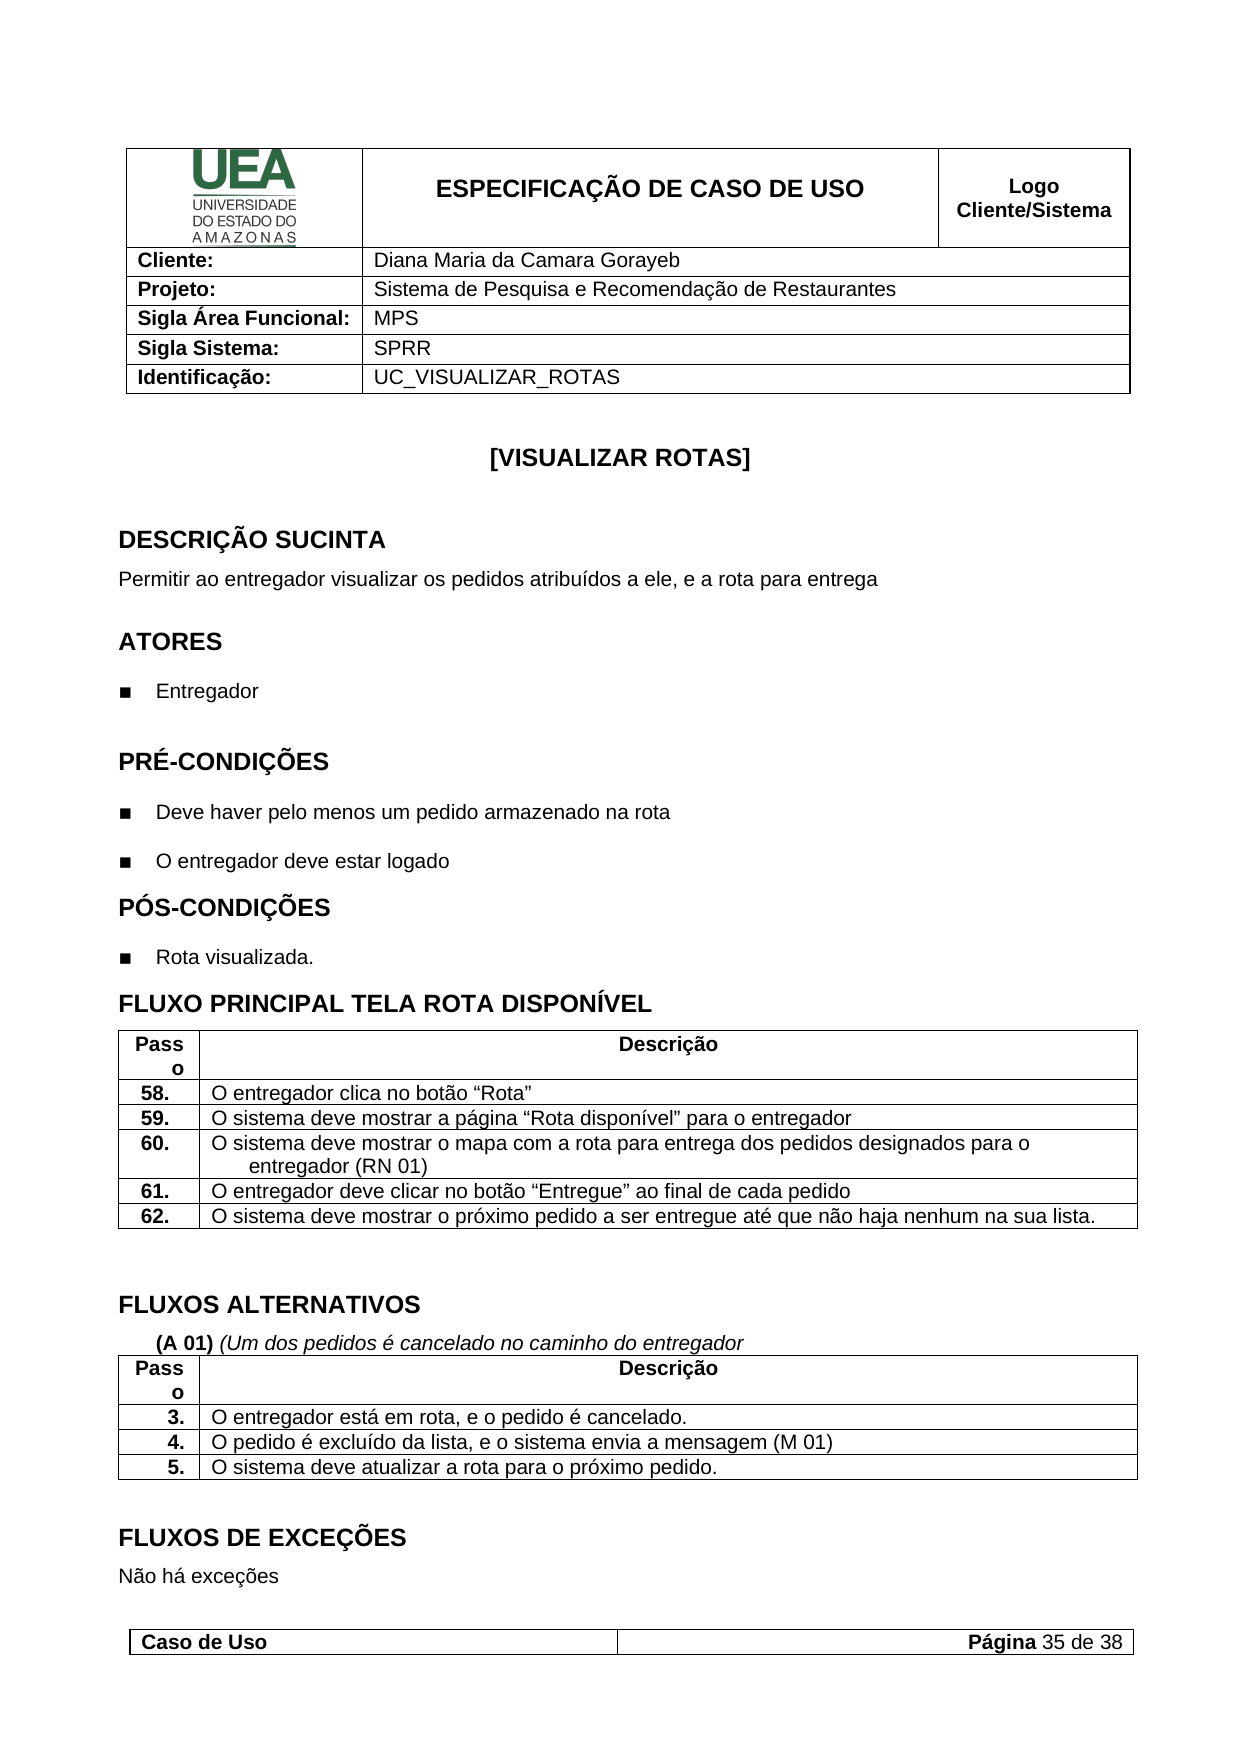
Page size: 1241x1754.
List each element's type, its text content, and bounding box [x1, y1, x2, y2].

list Rota visualizada. [118, 934, 1122, 977]
table_cell [119, 1105, 199, 1129]
table_cell O pedido é excluído da lista, e o sistema envia a mensagem (M 01) [200, 1430, 1137, 1454]
table_header Descrição [200, 1031, 1137, 1079]
subtitle FLUXOS DE EXCEÇÕES [118, 1523, 1122, 1551]
table_cell Sistema de Pesquisa e Recomendação de Restaurantes [363, 277, 1129, 305]
picture [192, 149, 296, 247]
subtitle FLUXOS ALTERNATIVOS [118, 1290, 1122, 1318]
table_header Passo [119, 1031, 199, 1079]
table_header [296, 149, 362, 247]
table_header [127, 149, 192, 247]
table_cell O sistema deve mostrar a página “Rota disponível” para o entregador [200, 1105, 1137, 1129]
subtitle PRÉ-CONDIÇÕES [118, 747, 1122, 776]
table_cell Identificação: [127, 365, 362, 393]
table_header ESPECIFICAÇÃO DE CASO DE USO [363, 149, 938, 247]
table_cell MPS [363, 306, 1129, 334]
subtitle DESCRIÇÃO SUCINTA [118, 525, 1122, 554]
table_cell O sistema deve mostrar o mapa com a rota para entrega dos pedidos designados para o entregador (RN 01) [200, 1130, 1137, 1178]
table_cell [119, 1179, 199, 1203]
subtitle PÓS-CONDIÇÕES [118, 893, 1122, 921]
table_cell [119, 1204, 199, 1228]
table_cell [119, 1430, 199, 1454]
table_cell O entregador está em rota, e o pedido é cancelado. [200, 1405, 1137, 1429]
text Permitir ao entregador visualizar os pedidos atribuídos a ele, e a rota para entrega [118, 566, 1122, 590]
table_cell [119, 1405, 199, 1429]
table_cell O entregador clica no botão “Rota” [200, 1080, 1137, 1104]
table_cell UC_VISUALIZAR_ROTAS [363, 365, 1129, 393]
table_cell SPRR [363, 335, 1129, 363]
table_cell [119, 1080, 199, 1104]
table_cell Projeto: [127, 277, 362, 305]
table_header Logo Cliente/Sistema [939, 149, 1129, 247]
table_cell Sigla Área Funcional: [127, 306, 362, 334]
list Entregador [118, 668, 1122, 711]
table_header Passo [119, 1356, 199, 1404]
subtitle [VISUALIZAR ROTAS] [118, 443, 1122, 471]
table_cell Sigla Sistema: [127, 335, 362, 363]
table_header Descrição [200, 1356, 1137, 1404]
text (A 01) (Um dos pedidos é cancelado no caminho do entregador [156, 1331, 1122, 1355]
list O entregador deve estar logado [118, 837, 1122, 880]
table_cell [119, 1455, 199, 1479]
subtitle ATORES [118, 627, 1122, 656]
subtitle FLUXO PRINCIPAL TELA ROTA DISPONÍVEL [118, 989, 1122, 1018]
table_cell Cliente: [127, 248, 362, 276]
table_cell O entregador deve clicar no botão “Entregue” ao final de cada pedido [200, 1179, 1137, 1203]
table_cell O sistema deve mostrar o próximo pedido a ser entregue até que não haja nenhum na sua lista. [200, 1204, 1137, 1228]
text Não há exceções [118, 1564, 1122, 1588]
list Deve haver pelo menos um pedido armazenado na rota [118, 788, 1122, 831]
table_cell O sistema deve atualizar a rota para o próximo pedido. [200, 1455, 1137, 1479]
table_cell Diana Maria da Camara Gorayeb [363, 248, 1129, 276]
table_cell [119, 1130, 199, 1178]
